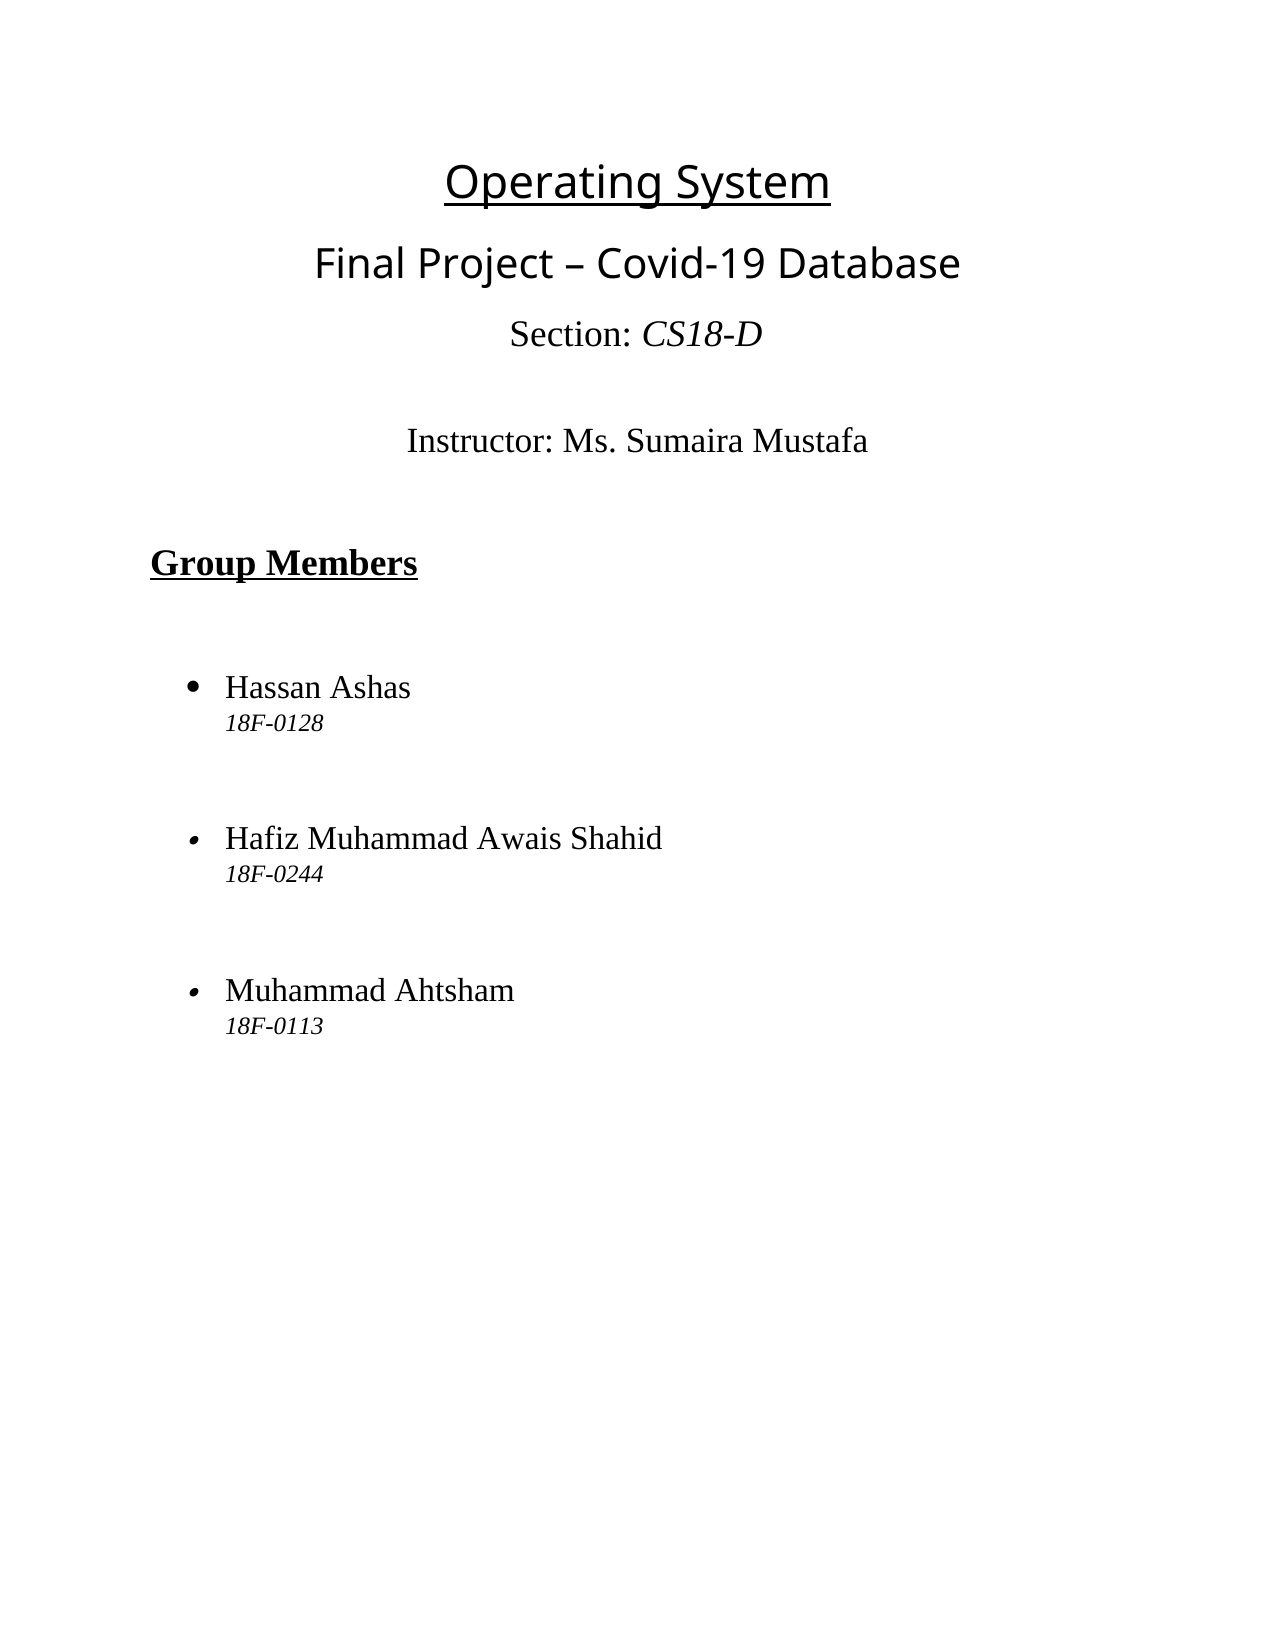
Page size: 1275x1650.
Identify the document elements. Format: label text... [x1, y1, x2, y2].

text Operating System [150, 150, 1125, 212]
text Group Members [150, 541, 1125, 584]
list Hafiz Muhammad Awais Shahid 18F-0244 [187, 819, 1125, 888]
list Hassan Ashas 18F-0128 [187, 667, 1125, 736]
text Final Project – Covid-19 Database [150, 234, 1125, 291]
list Muhammad Ahtsham 18F-0113 [187, 970, 1125, 1039]
text Section: CS18-D [150, 312, 1125, 355]
text Instructor: Ms. Sumaira Mustafa [150, 375, 1125, 460]
